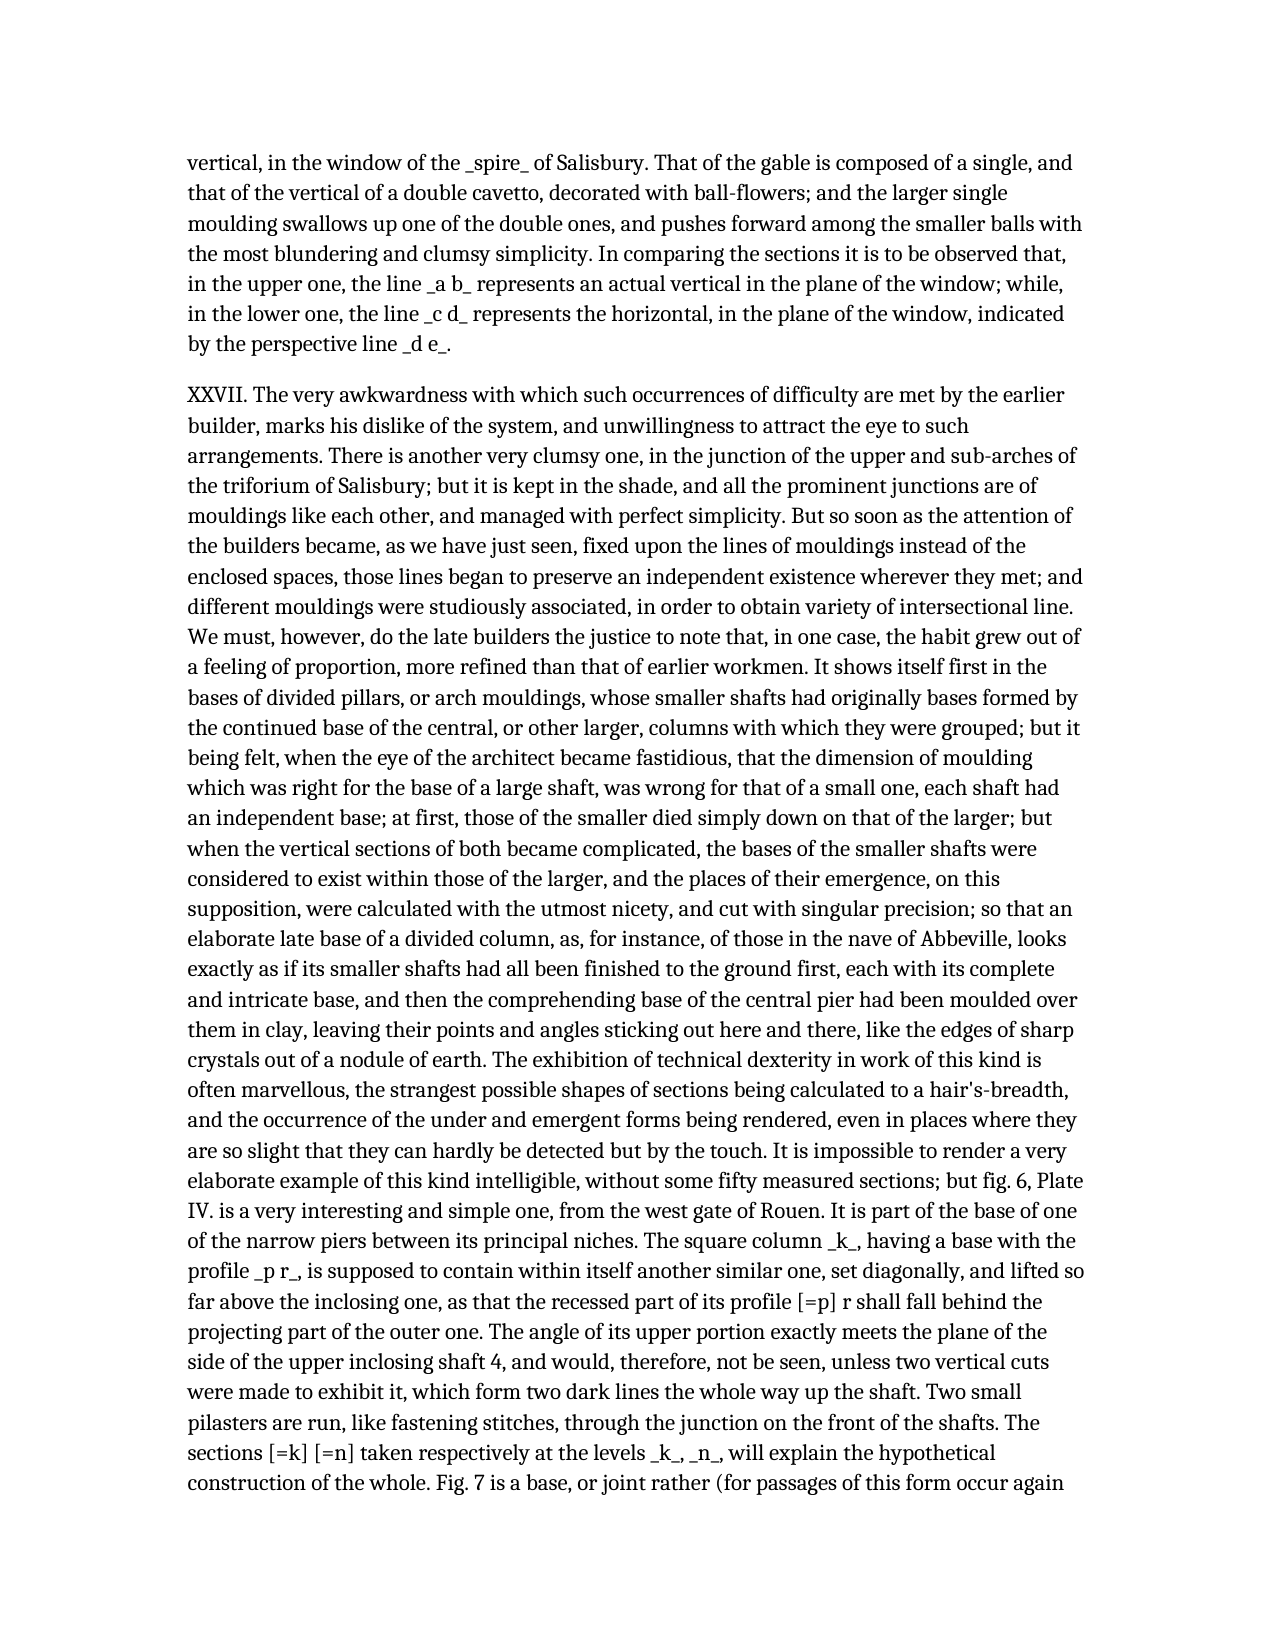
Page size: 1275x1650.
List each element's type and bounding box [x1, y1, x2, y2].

text [187, 150, 1087, 358]
text [187, 382, 1087, 1496]
